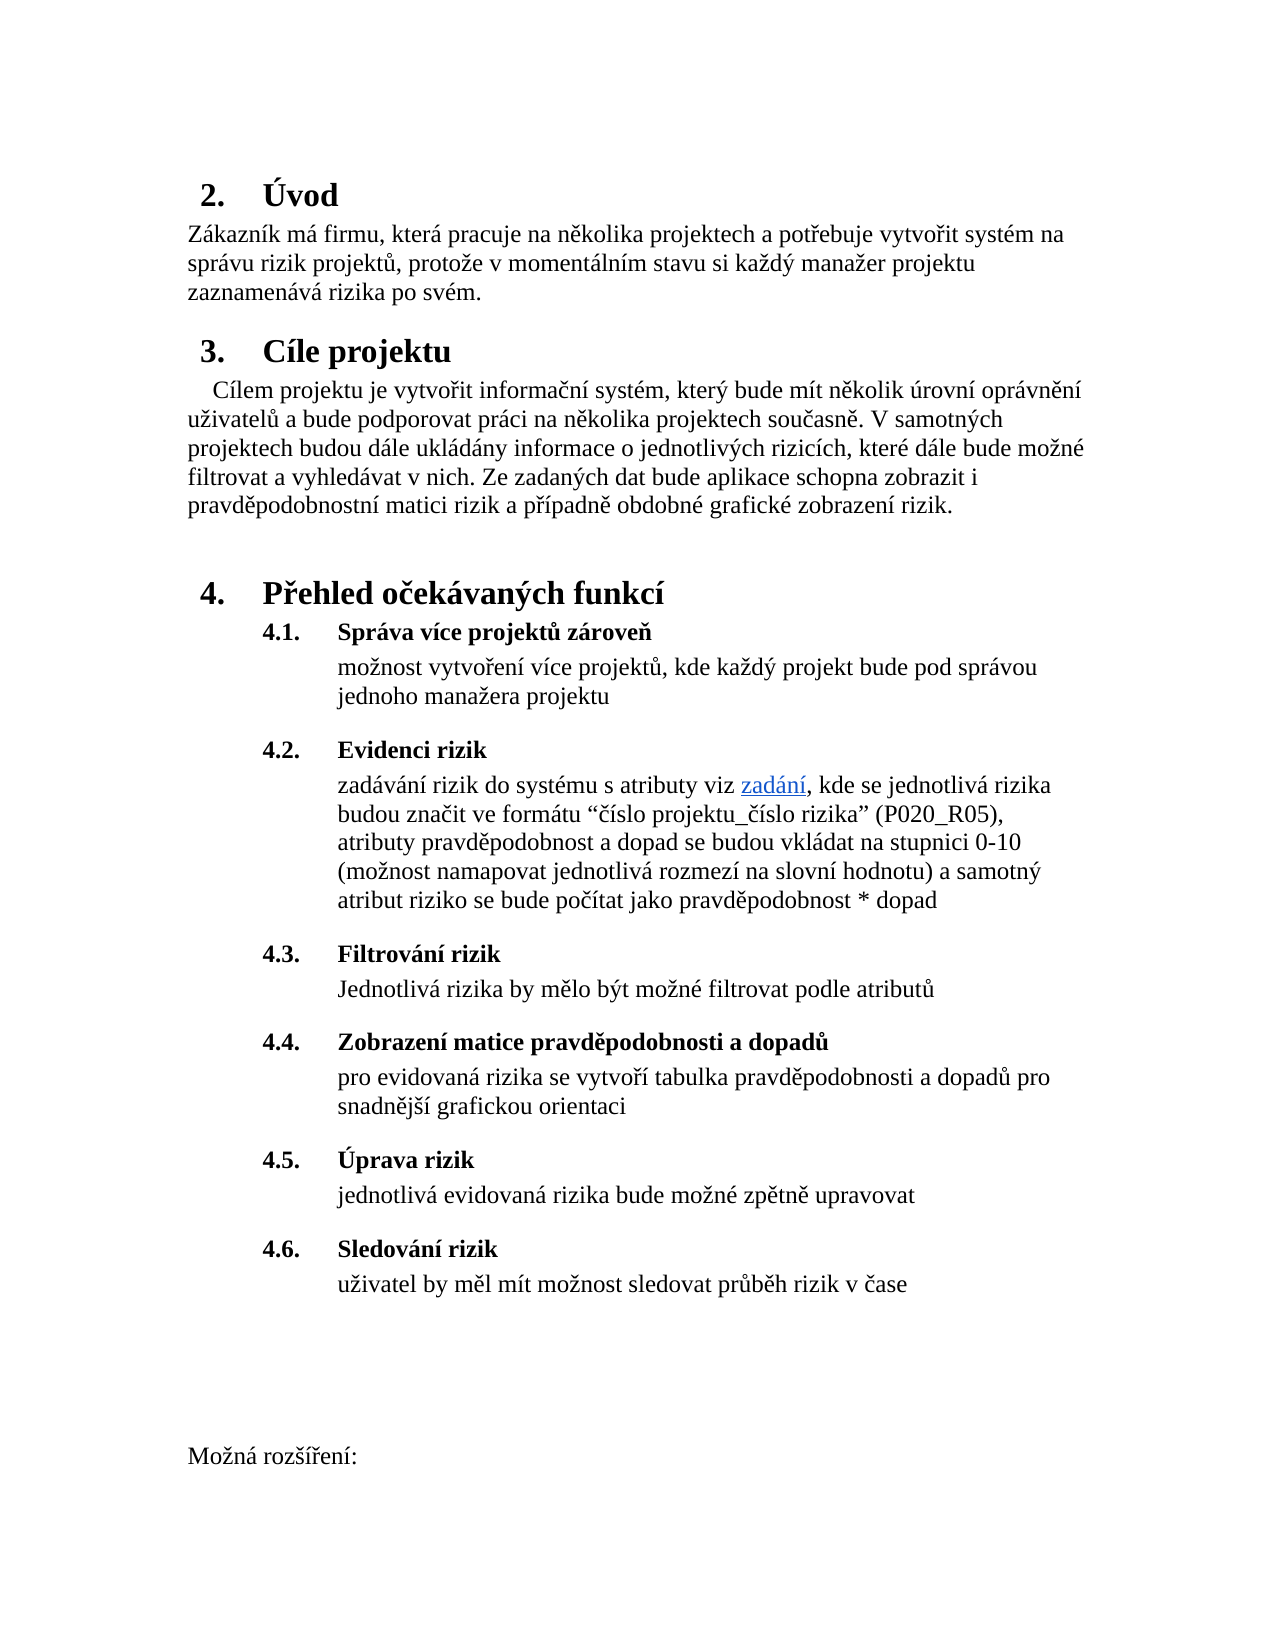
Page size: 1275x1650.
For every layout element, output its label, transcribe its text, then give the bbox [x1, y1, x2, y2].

subtitle Cíle projektu [225, 331, 1087, 369]
text možnost vytvoření více projektů, kde každý projekt bude pod správou jednoho manažera projektu [337, 652, 1087, 710]
subtitle Úprava rizik [300, 1145, 1087, 1174]
text zadávání rizik do systému s atributy viz zadání, kde se jednotlivá rizika budou značit ve formátu “číslo projektu_číslo rizika” (P020_R05), atributy pravděpodobnost a dopad se budou vkládat na stupnici 0-10 (možnost namapovat jednotlivá rozmezí na slovní hodnotu) a samotný atribut riziko se bude počítat jako pravděpodobnost * dopad [337, 770, 1087, 914]
subtitle Správa více projektů zároveň [300, 617, 1087, 646]
text Jednotlivá rizika by mělo být možné filtrovat podle atributů [337, 974, 1087, 1002]
subtitle Přehled očekávaných funkcí [225, 573, 1087, 611]
text uživatel by měl mít možnost sledovat průběh rizik v čase [337, 1269, 1087, 1297]
subtitle Zobrazení matice pravděpodobnosti a dopadů [300, 1027, 1087, 1056]
text pro evidovaná rizika se vytvoří tabulka pravděpodobnosti a dopadů pro snadnější grafickou orientaci [337, 1062, 1087, 1120]
subtitle Evidenci rizik [300, 735, 1087, 764]
text Zákazník má firmu, která pracuje na několika projektech a potřebuje vytvořit systém na správu rizik projektů, protože v momentálním stavu si každý manažer projektu zaznamenává rizika po svém. [187, 219, 1087, 306]
text Možná rozšíření: [187, 1441, 1087, 1470]
subtitle Filtrování rizik [300, 939, 1087, 967]
subtitle Úvod [225, 175, 1087, 213]
text Cílem projektu je vytvořit informační systém, který bude mít několik úrovní oprávnění uživatelů a bude podporovat práci na několika projektech současně. V samotných projektech budou dále ukládány informace o jednotlivých rizicích, které dále bude možné filtrovat a vyhledávat v nich. Ze zadaných dat bude aplikace schopna zobrazit i pravděpodobnostní matici rizik a případně obdobné grafické zobrazení rizik. [187, 375, 1087, 519]
text jednotlivá evidovaná rizika bude možné zpětně upravovat [337, 1180, 1087, 1209]
subtitle Sledování rizik [300, 1234, 1087, 1262]
